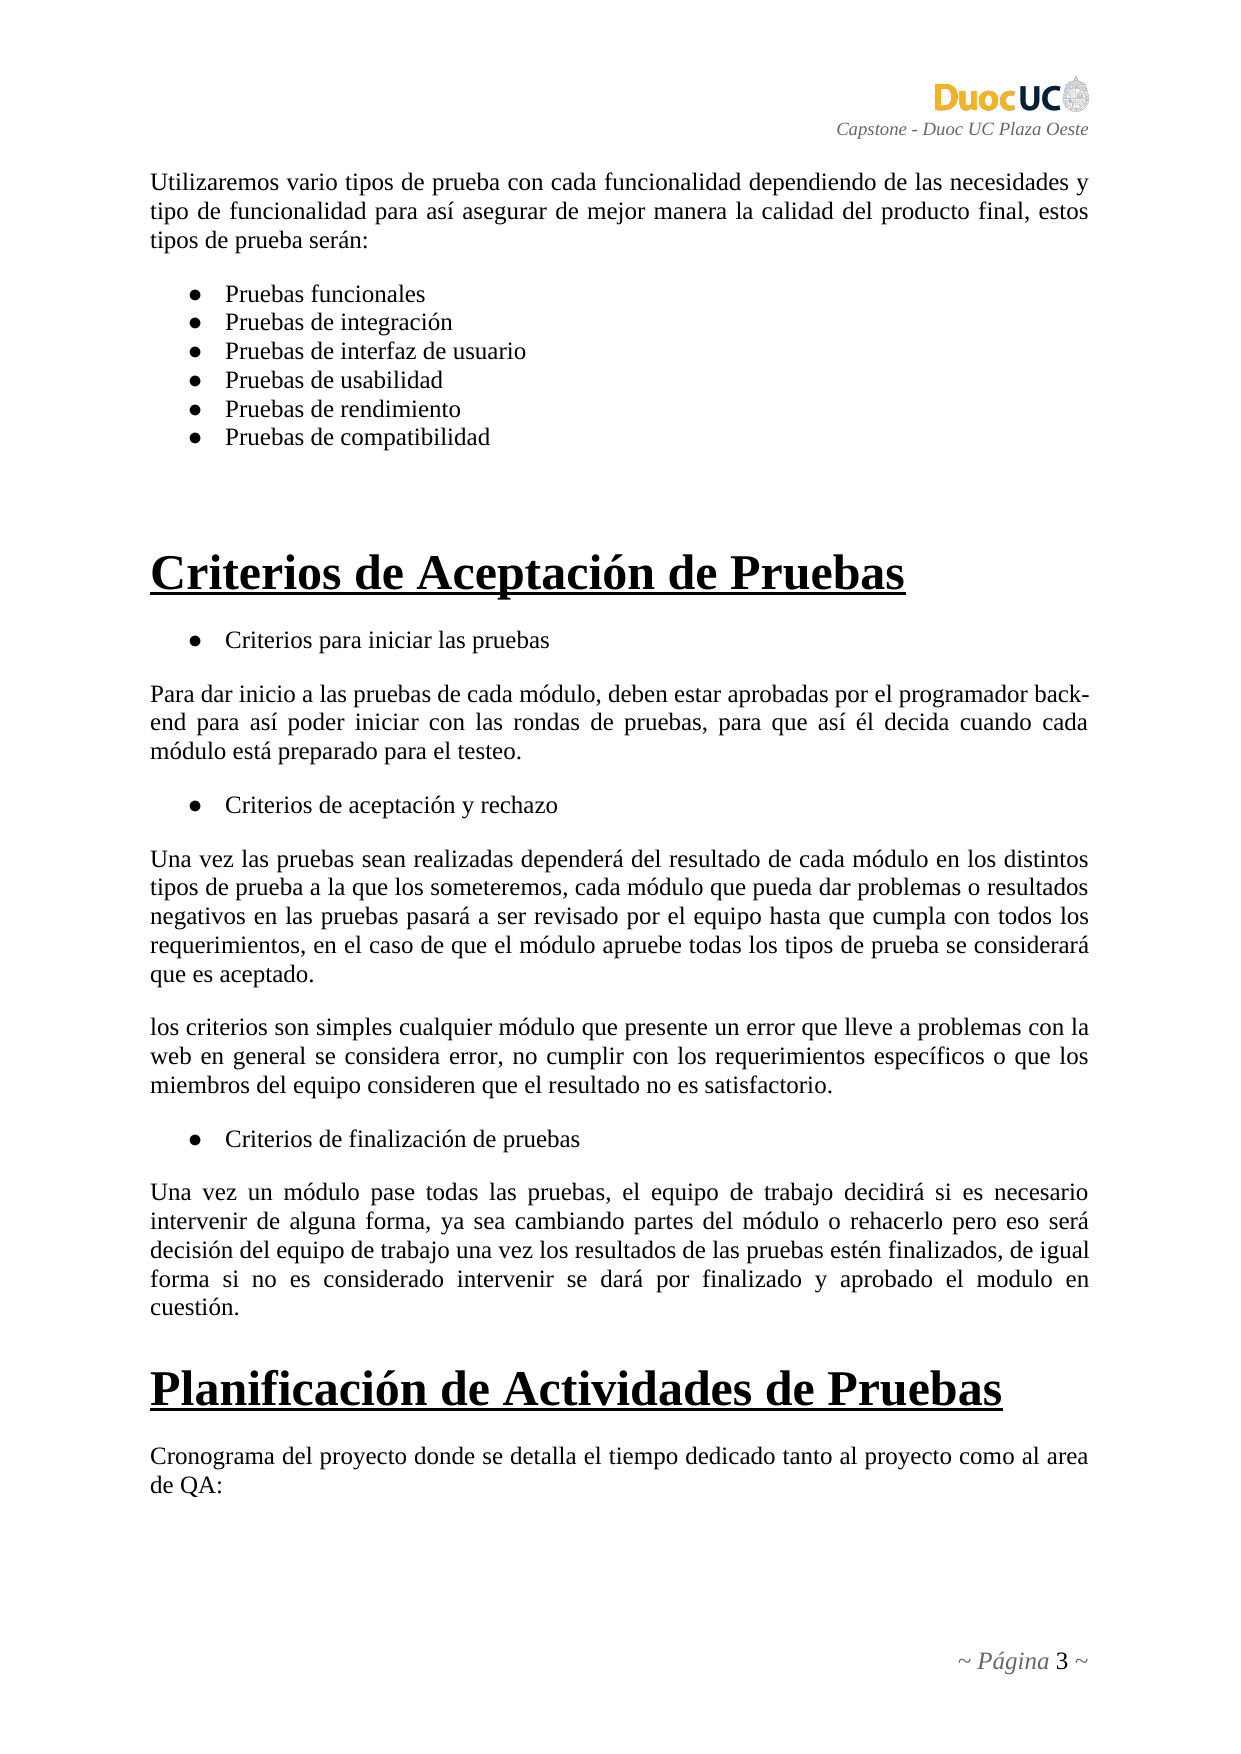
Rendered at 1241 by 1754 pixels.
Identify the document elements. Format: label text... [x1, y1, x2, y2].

text Utilizaremos vario tipos de prueba con cada funcionalidad dependiendo de las necesidades y tipo de funcionalidad para así asegurar de mejor manera la calidad del producto final, estos tipos de prueba serán: [150, 167, 1090, 254]
list Pruebas de interfaz de usuario [187, 336, 1090, 365]
list Pruebas de compatibilidad [187, 422, 1090, 451]
list Criterios para iniciar las pruebas [187, 625, 1090, 654]
text los criterios son simples cualquier módulo que presente un error que lleve a problemas con la web en general se considera error, no cumplir con los requerimientos específicos o que los miembros del equipo consideren que el resultado no es satisfactorio. [150, 1012, 1090, 1099]
text Para dar inicio a las pruebas de cada módulo, deben estar aprobadas por el programador back-end para así poder iniciar con las rondas de pruebas, para que así él decida cuando cada módulo está preparado para el testeo. [150, 679, 1090, 765]
list Pruebas de integración [187, 307, 1090, 336]
text Una vez las pruebas sean realizadas dependerá del resultado de cada módulo en los distintos tipos de prueba a la que los someteremos, cada módulo que pueda dar problemas o resultados negativos en las pruebas pasará a ser revisado por el equipo hasta que cumpla con todos los requerimientos, en el caso de que el módulo apruebe todas los tipos de prueba se considerará que es aceptado. [150, 844, 1090, 987]
list Pruebas funcionales [187, 279, 1090, 307]
text Una vez un módulo pase todas las pruebas, el equipo de trabajo decidirá si es necesario intervenir de alguna forma, ya sea cambiando partes del módulo o rehacerlo pero eso será decisión del equipo de trabajo una vez los resultados de las pruebas estén finalizados, de igual forma si no es considerado intervenir se dará por finalizado y aprobado el modulo en cuestión. [150, 1177, 1090, 1321]
list Criterios de finalización de pruebas [187, 1124, 1090, 1152]
text Cronograma del proyecto donde se detalla el tiempo dedicado tanto al proyecto como al area de QA: [150, 1441, 1090, 1499]
list Pruebas de usabilidad [187, 365, 1090, 394]
subtitle Criterios de Aceptación de Pruebas [150, 542, 1090, 600]
list Pruebas de rendimiento [187, 394, 1090, 422]
picture [933, 75, 1091, 114]
list Criterios de aceptación y rechazo [187, 790, 1090, 819]
subtitle Planificación de Actividades de Pruebas [150, 1359, 1090, 1416]
